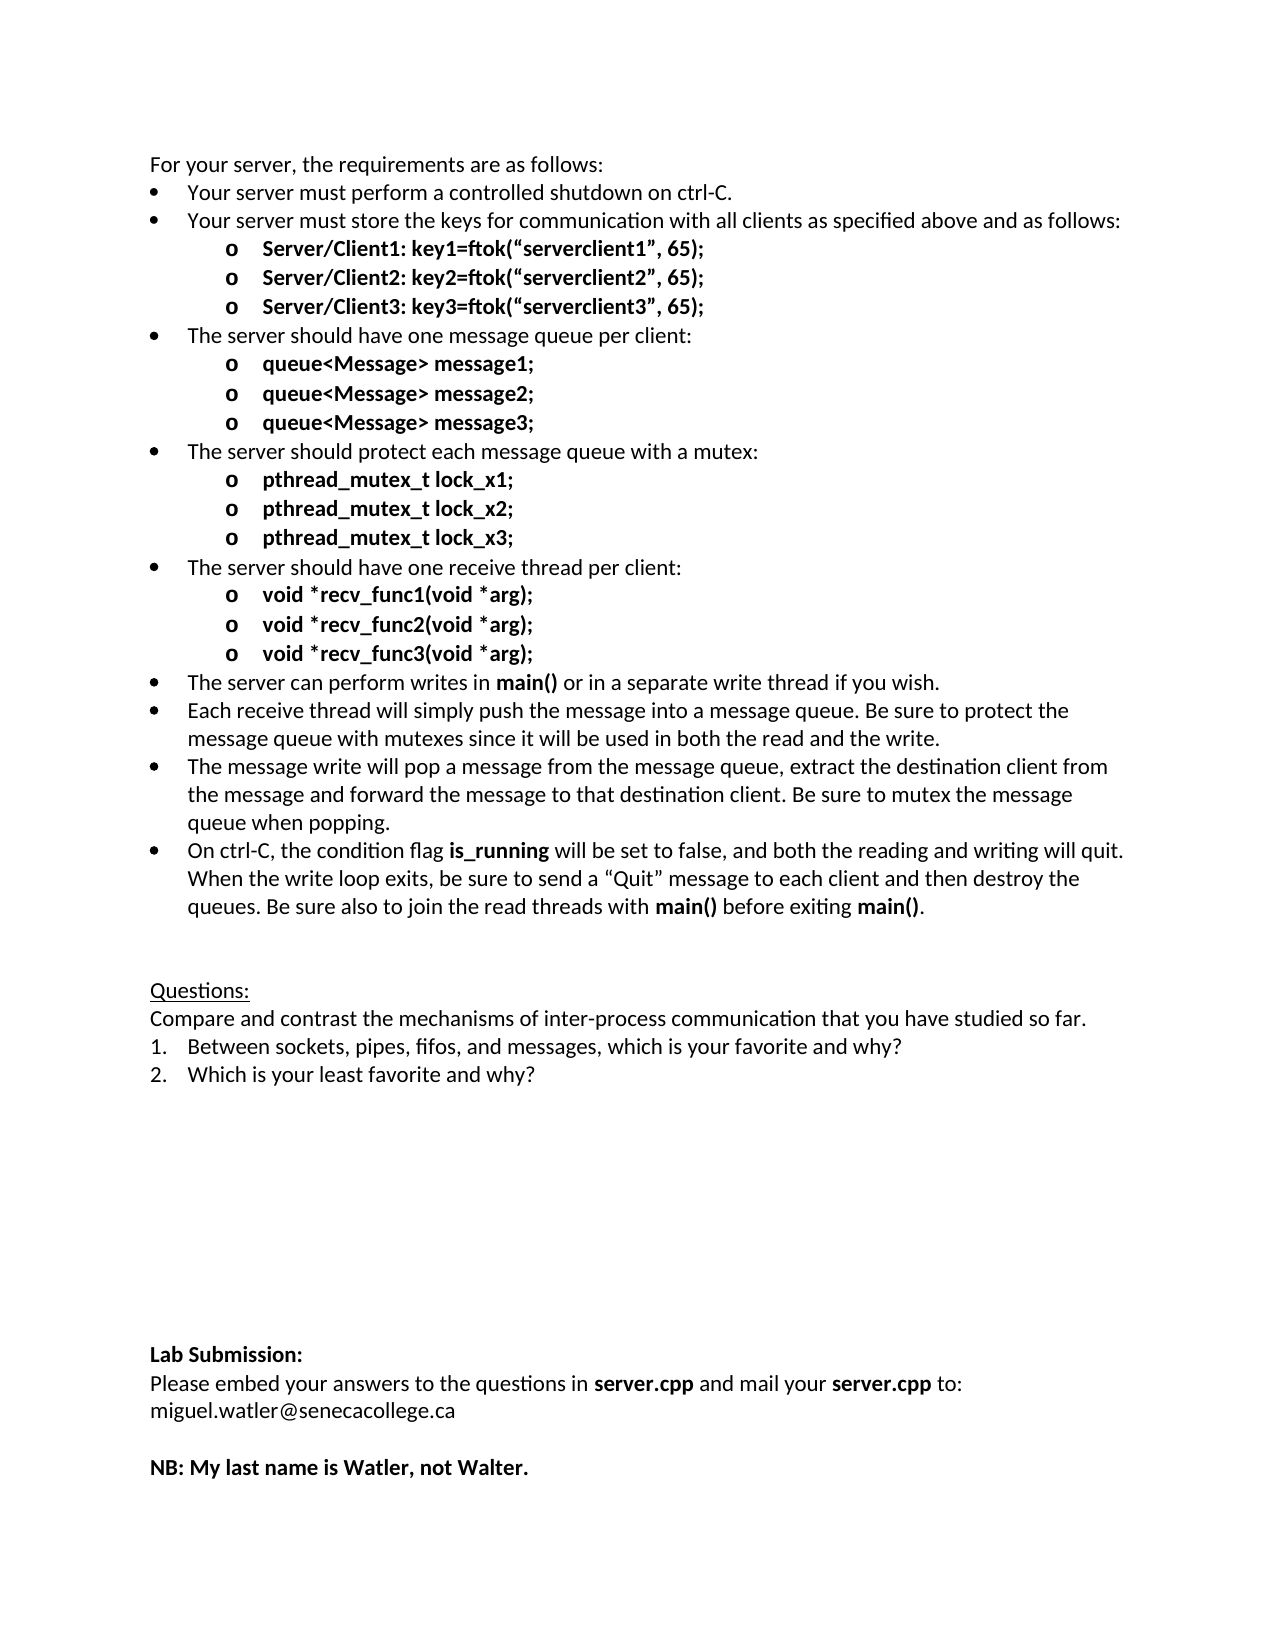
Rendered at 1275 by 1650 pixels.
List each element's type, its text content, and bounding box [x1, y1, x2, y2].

list The server should have one message queue per client: [150, 322, 1125, 349]
text For your server, the requirements are as follows: [150, 150, 1125, 178]
list The server should protect each message queue with a mutex: [150, 437, 1125, 465]
text Compare and contrast the mechanisms of inter-process communication that you have studied so far. [150, 1004, 1125, 1032]
list queue<Message> message2; [225, 379, 1125, 408]
list void *recv_func3(void *arg); [225, 639, 1125, 668]
text NB: My last name is Watler, not Walter. [150, 1453, 1125, 1481]
list On ctrl-C, the condition flag is_running will be set to false, and both the reading and writing will quit. When the write loop exits, be sure to send a “Quit” message to each client and then destroy the queues. Be sure also to join the read threads with main() before exiting main(). [150, 836, 1125, 920]
text Lab Submission: [150, 1341, 1125, 1369]
list Your server must perform a controlled shutdown on ctrl-C. [150, 178, 1125, 206]
list The message write will pop a message from the message queue, extract the destination client from the message and forward the message to that destination client. Be sure to mutex the message queue when popping. [150, 752, 1125, 836]
list Your server must store the keys for communication with all clients as specified above and as follows: [150, 206, 1125, 234]
list pthread_mutex_t lock_x3; [225, 523, 1125, 553]
text Please embed your answers to the questions in server.cpp and mail your server.cpp to: [150, 1369, 1125, 1397]
list void *recv_func2(void *arg); [225, 610, 1125, 639]
list Server/Client2: key2=ftok(“serverclient2”, 65); [225, 263, 1125, 292]
list Between sockets, pipes, fifos, and messages, which is your favorite and why? [150, 1032, 1125, 1060]
list pthread_mutex_t lock_x2; [225, 494, 1125, 523]
list queue<Message> message3; [225, 408, 1125, 437]
list Server/Client3: key3=ftok(“serverclient3”, 65); [225, 292, 1125, 322]
list Each receive thread will simply push the message into a message queue. Be sure to protect the message queue with mutexes since it will be used in both the read and the write. [150, 696, 1125, 752]
list Server/Client1: key1=ftok(“serverclient1”, 65); [225, 234, 1125, 263]
list queue<Message> message1; [225, 349, 1125, 379]
list The server can perform writes in main() or in a separate write thread if you wish. [150, 668, 1125, 696]
list void *recv_func1(void *arg); [225, 581, 1125, 610]
list The server should have one receive thread per client: [150, 553, 1125, 581]
text miguel.watler@senecacollege.ca [150, 1397, 1125, 1425]
list pthread_mutex_t lock_x1; [225, 465, 1125, 494]
text Questions: [150, 976, 1125, 1004]
list Which is your least favorite and why? [150, 1060, 1125, 1088]
